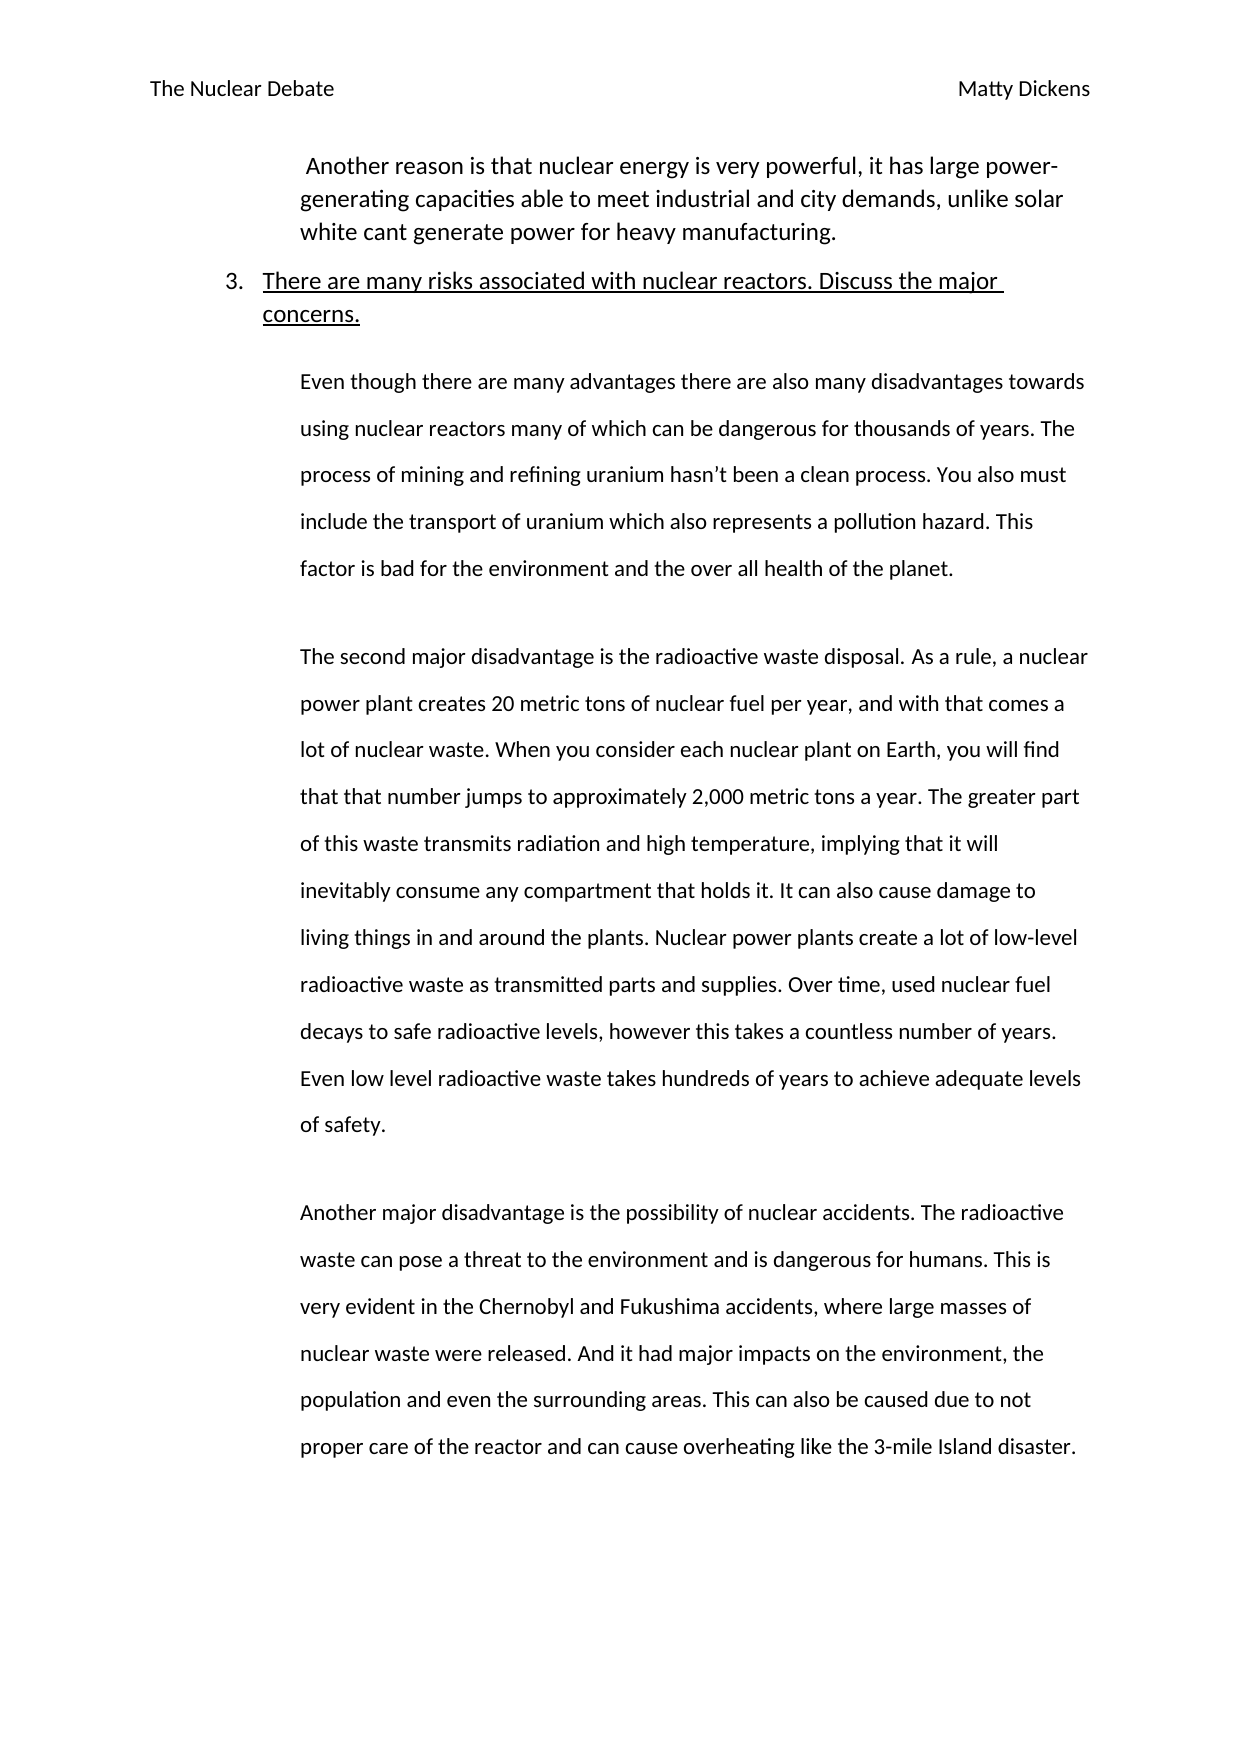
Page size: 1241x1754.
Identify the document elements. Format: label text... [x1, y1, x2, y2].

text Even though there are many advantages there are also many disadvantages towards using nuclear reactors many of which can be dangerous for thousands of years. The process of mining and refining uranium hasn’t been a clean process. You also must include the transport of uranium which also represents a pollution hazard. This factor is bad for the environment and the over all health of the planet. [300, 348, 1090, 582]
text The second major disadvantage is the radioactive waste disposal. As a rule, a nuclear power plant creates 20 metric tons of nuclear fuel per year, and with that comes a lot of nuclear waste. When you consider each nuclear plant on Earth, you will find that that number jumps to approximately 2,000 metric tons a year. The greater part of this waste transmits radiation and high temperature, implying that it will inevitably consume any compartment that holds it. It can also cause damage to living things in and around the plants. Nuclear power plants create a lot of low-level radioactive waste as transmitted parts and supplies. Over time, used nuclear fuel decays to safe radioactive levels, however this takes a countless number of years. Even low level radioactive waste takes hundreds of years to achieve adequate levels of safety. [300, 623, 1090, 1138]
text Another reason is that nuclear energy is very powerful, it has large power-generating capacities able to meet industrial and city demands, unlike solar white cant generate power for heavy manufacturing. [300, 150, 1090, 246]
list There are many risks associated with nuclear reactors. Discuss the major concerns. [225, 265, 1090, 329]
text Another major disadvantage is the possibility of nuclear accidents. The radioactive waste can pose a threat to the environment and is dangerous for humans. This is very evident in the Chernobyl and Fukushima accidents, where large masses of nuclear waste were released. And it had major impacts on the environment, the population and even the surrounding areas. This can also be caused due to not proper care of the reactor and can cause overheating like the 3-mile Island disaster. [300, 1179, 1090, 1460]
